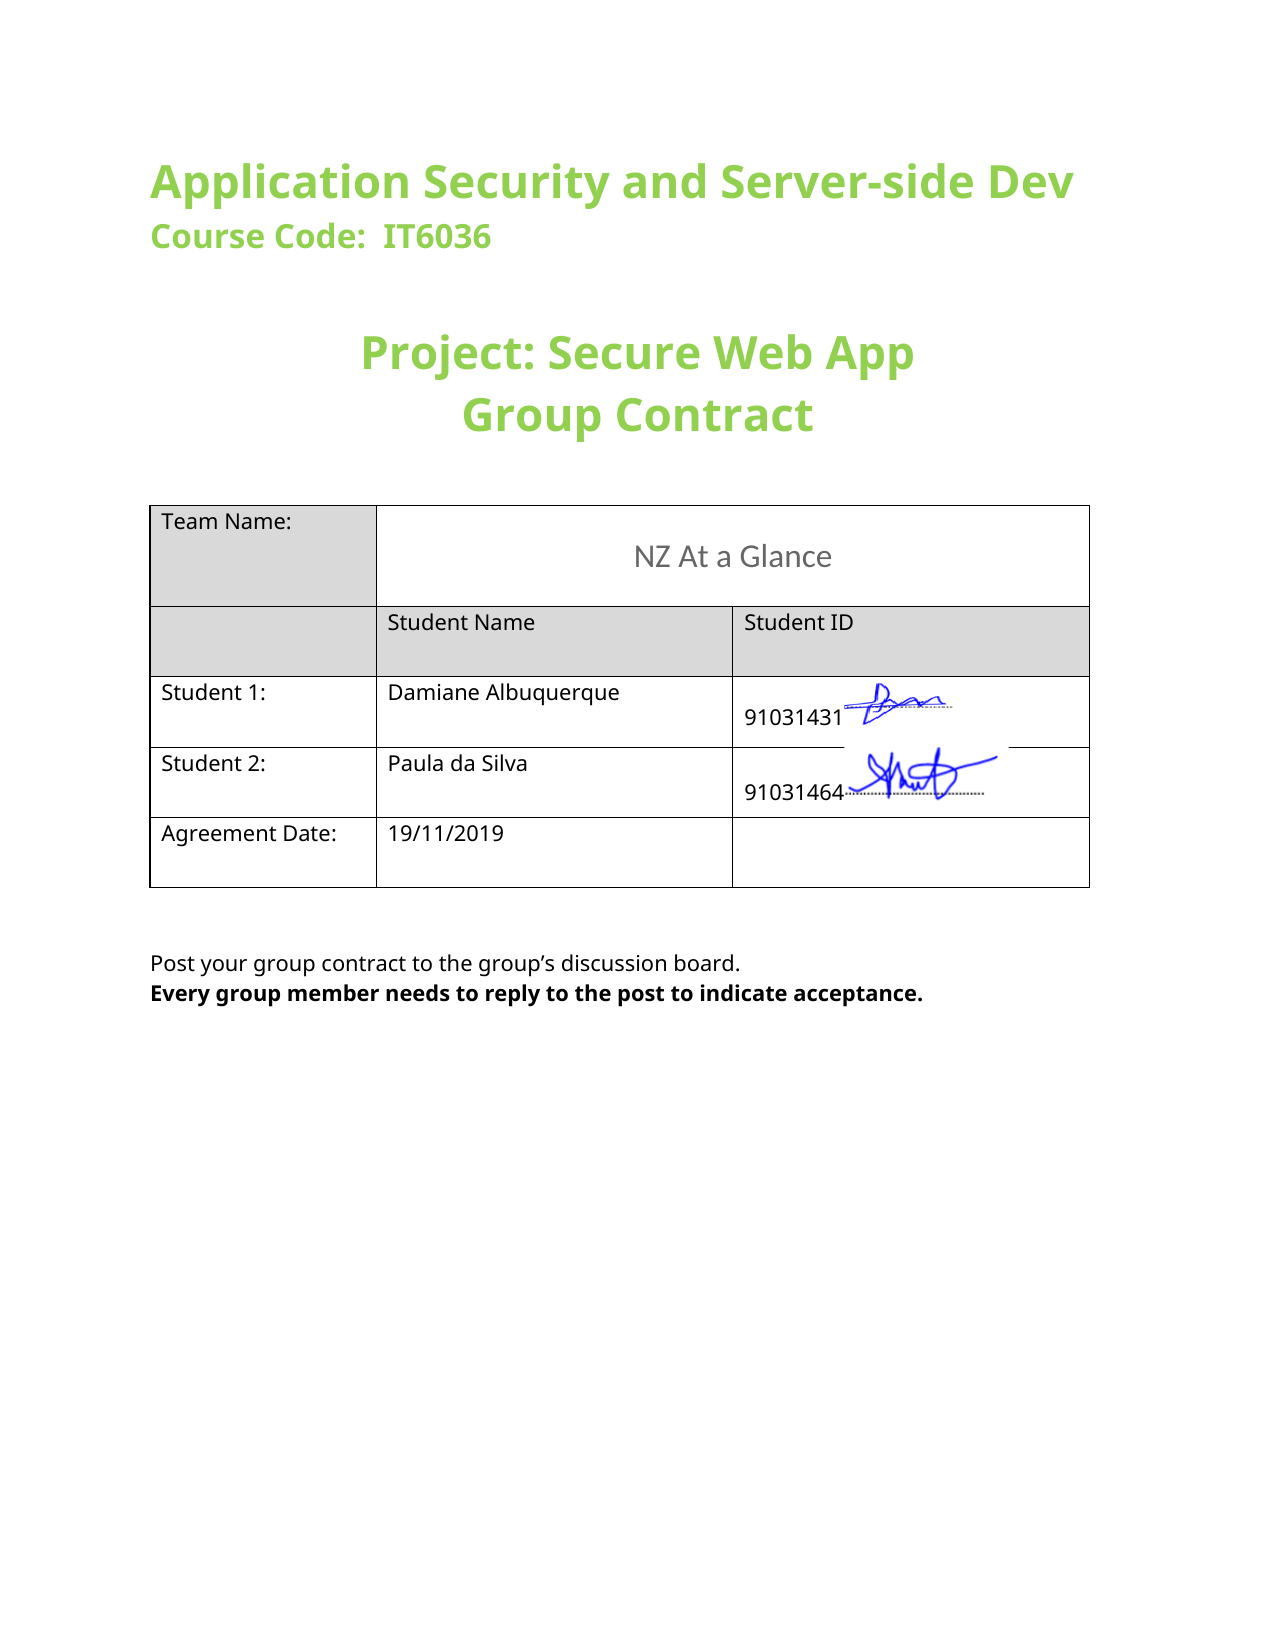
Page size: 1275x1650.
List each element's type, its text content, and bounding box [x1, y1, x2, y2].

table_cell Paula da Silva [377, 748, 732, 817]
table_cell Agreement Date: [151, 818, 376, 887]
text Every group member needs to reply to the post to indicate acceptance. [150, 978, 1125, 1007]
table_cell [151, 607, 376, 676]
text Project: Secure Web App [150, 320, 1125, 383]
picture [844, 747, 1009, 801]
table_cell 91031431 [733, 677, 1089, 747]
table_header Team Name: [151, 506, 376, 606]
table_cell [733, 818, 1089, 887]
text Post your group contract to the group’s discussion board. [150, 948, 1125, 978]
table_cell Student Name [377, 607, 732, 676]
table_cell Student 2: [151, 748, 376, 817]
text Group Contract [150, 383, 1125, 445]
text Course Code: IT6036 [150, 212, 1125, 258]
table_cell 91031464 [733, 748, 1089, 817]
table_cell Student 1: [151, 677, 376, 747]
table_cell Damiane Albuquerque [377, 677, 732, 747]
table_header NZ At a Glance [377, 506, 1089, 606]
table_cell Student ID [733, 607, 1089, 676]
text Application Security and Server-side Dev [150, 150, 1125, 212]
table_cell 19/11/2019 [377, 818, 732, 887]
picture [844, 677, 953, 726]
